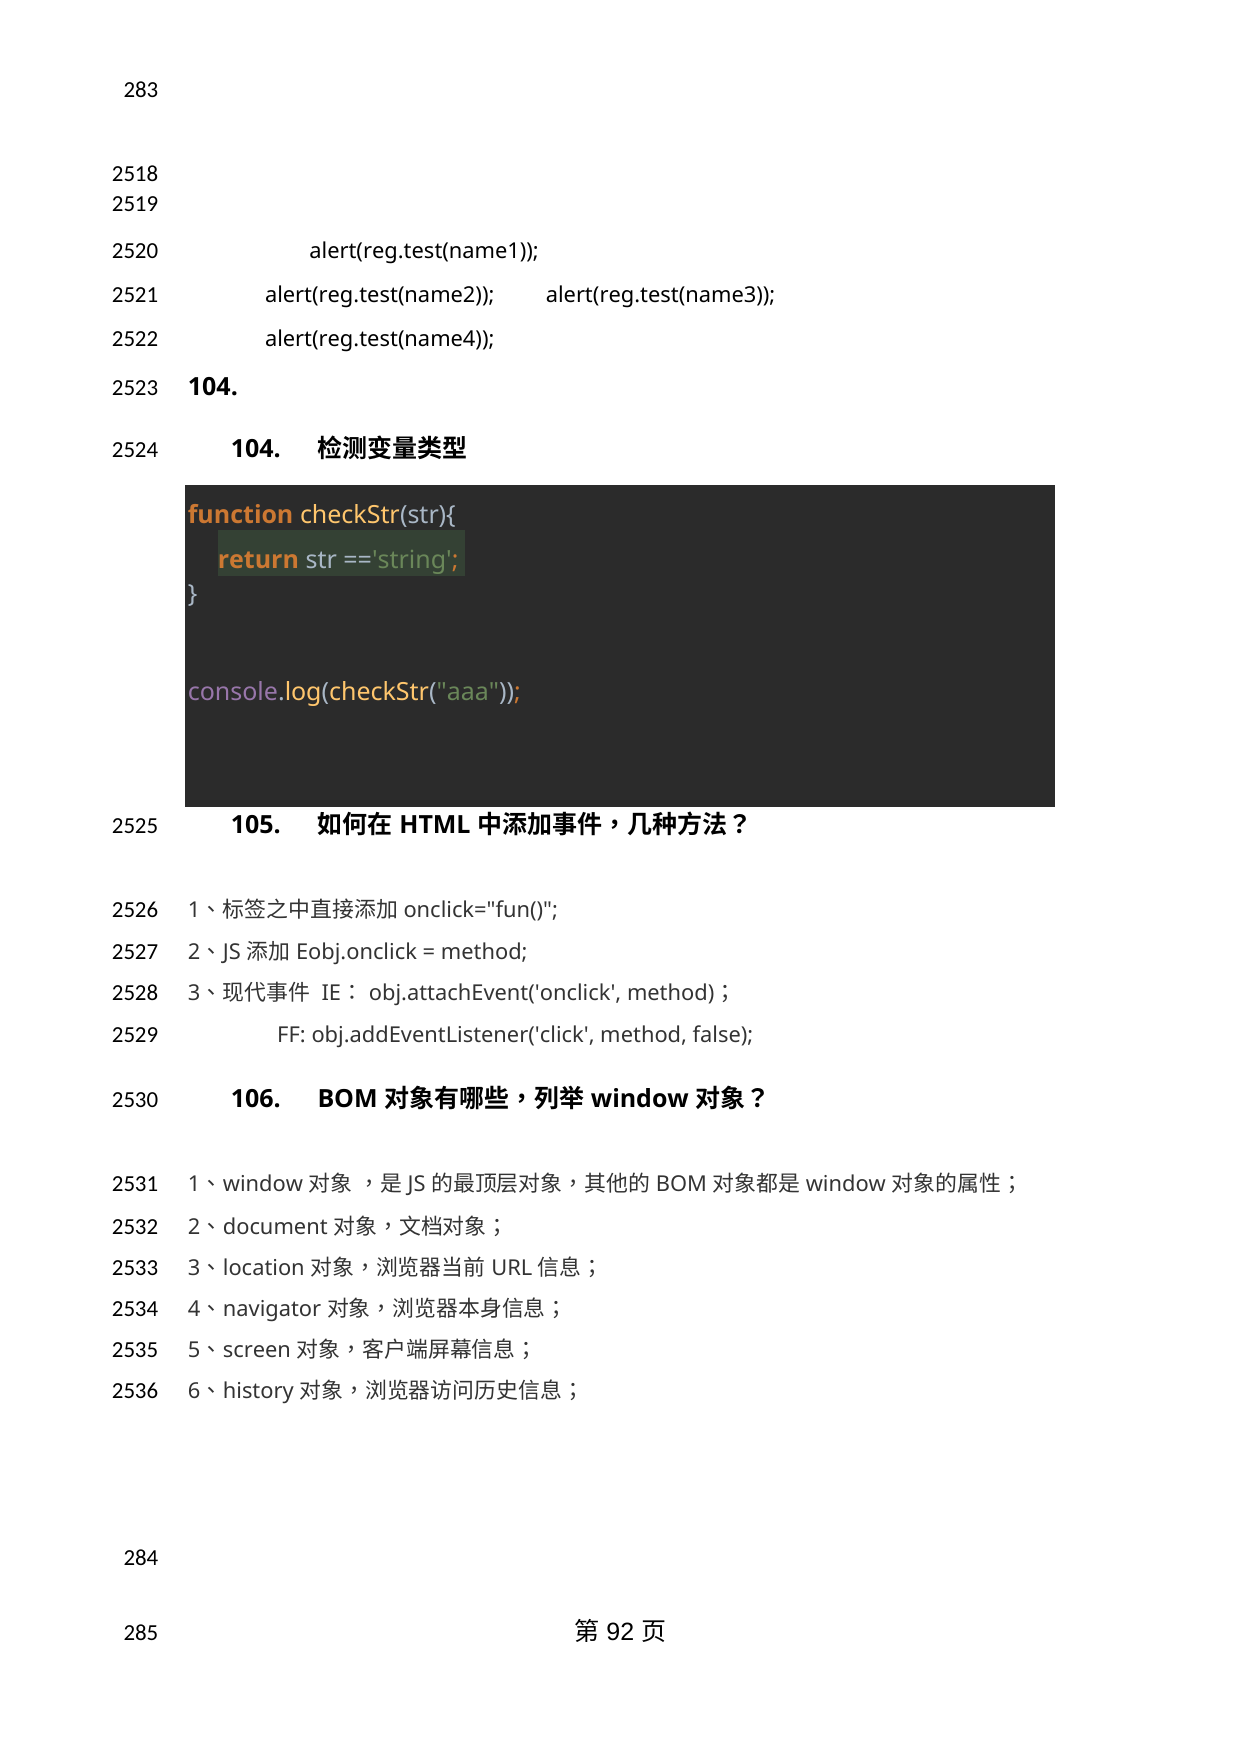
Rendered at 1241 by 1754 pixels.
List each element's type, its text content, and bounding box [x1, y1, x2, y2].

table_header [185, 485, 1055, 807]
text FF: obj.addEventListener('click', method, false); [186, 1018, 1240, 1048]
text alert(reg.test(name1)); alert(reg.test(name2)); alert(reg.test(name3)); alert(reg.test(name4)); [264, 235, 785, 353]
list screen 对象，客户端屏幕信息； [188, 1334, 1240, 1364]
list 检测变量类型 [231, 431, 1240, 465]
list document 对象，文档对象； [188, 1211, 1240, 1241]
list 标签之中直接添加 onclick="fun()"; [188, 894, 1240, 924]
text 104. [188, 368, 1240, 402]
list JS 添加 Eobj.onclick = method; [188, 936, 1240, 966]
list location 对象，浏览器当前 URL 信息； [188, 1252, 1240, 1282]
subtitle 106. BOM 对象有哪些，列举 window 对象？ [188, 1081, 1240, 1115]
list history 对象，浏览器访问历史信息； [188, 1375, 1240, 1405]
list 如何在 HTML 中添加事件，几种方法？ [231, 807, 1240, 841]
list window 对象 ，是 JS 的最顶层对象，其他的 BOM 对象都是 window 对象的属性； [188, 1168, 1240, 1198]
list navigator 对象，浏览器本身信息； [188, 1293, 1240, 1323]
list 现代事件 IE： obj.attachEvent('onclick', method)； [188, 977, 1240, 1007]
